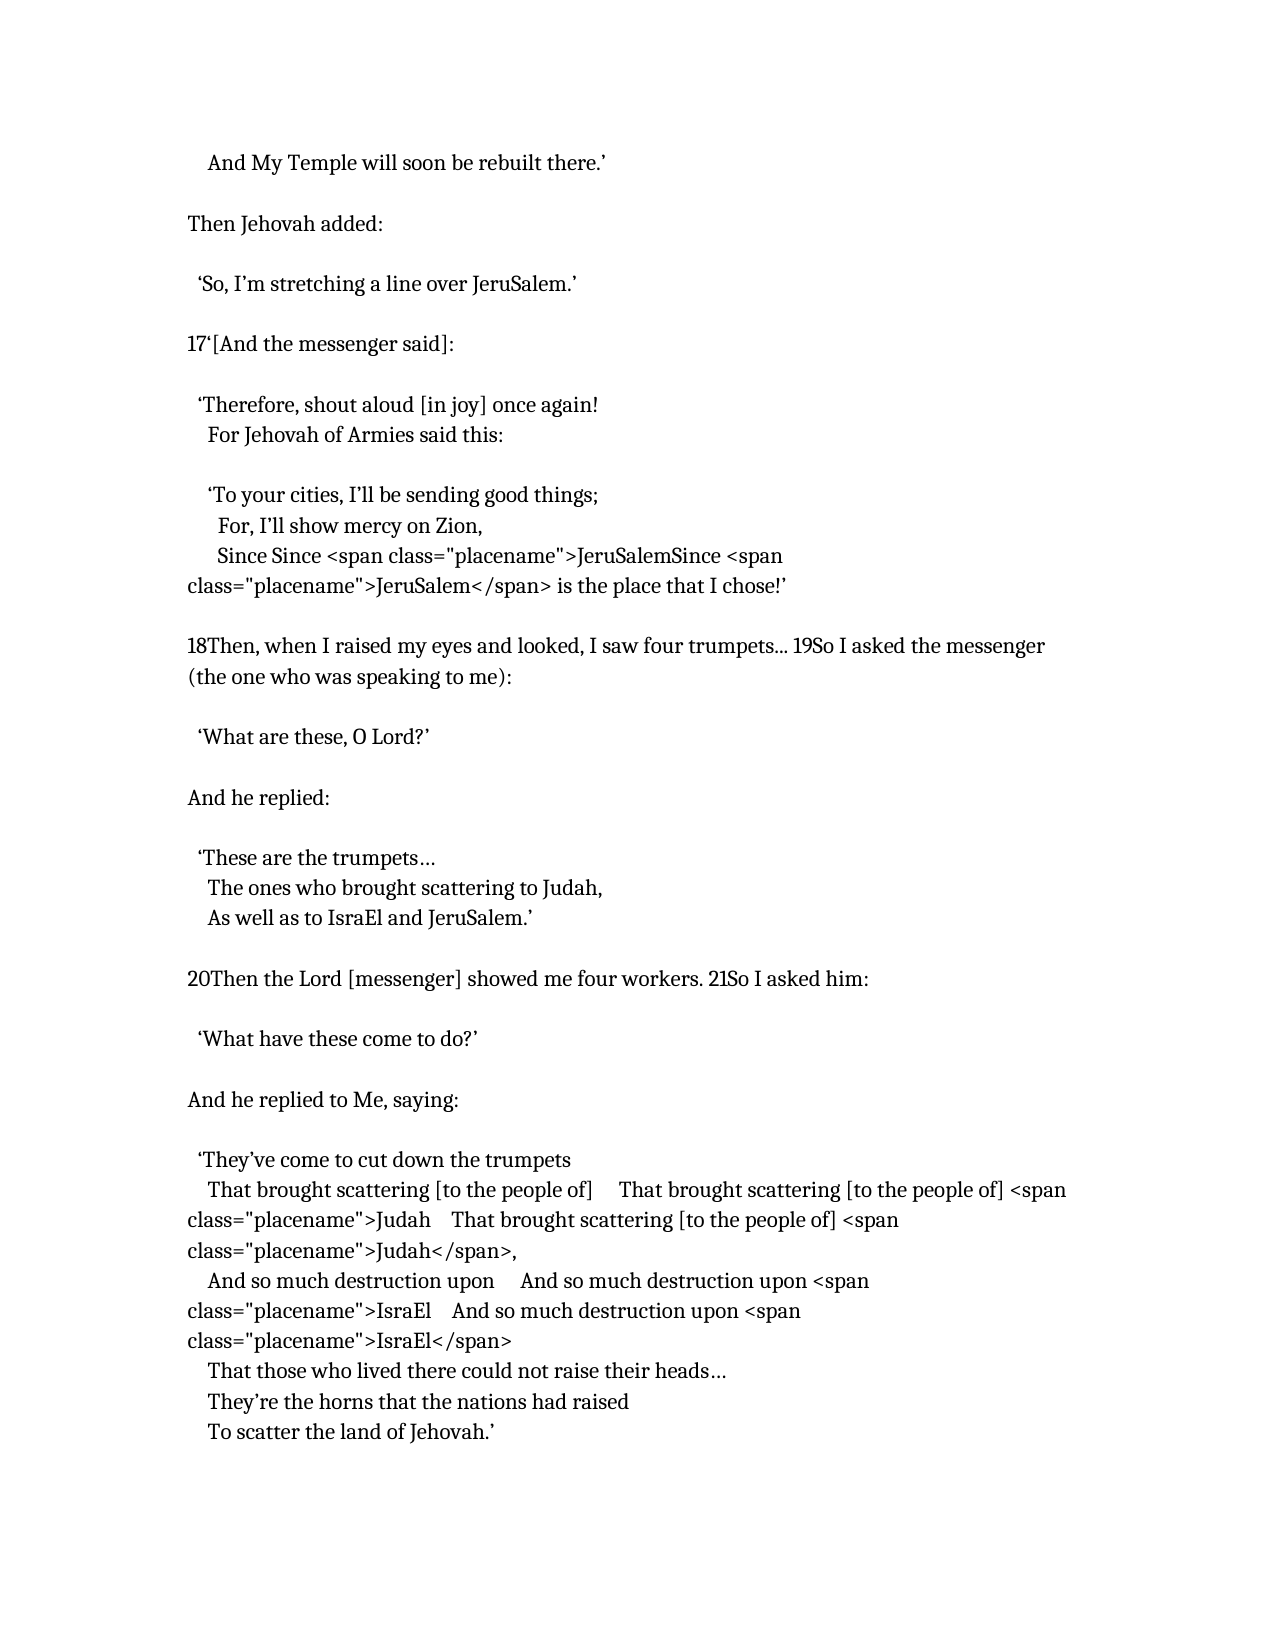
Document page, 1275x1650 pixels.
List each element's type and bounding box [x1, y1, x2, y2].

text [187, 150, 1087, 1475]
